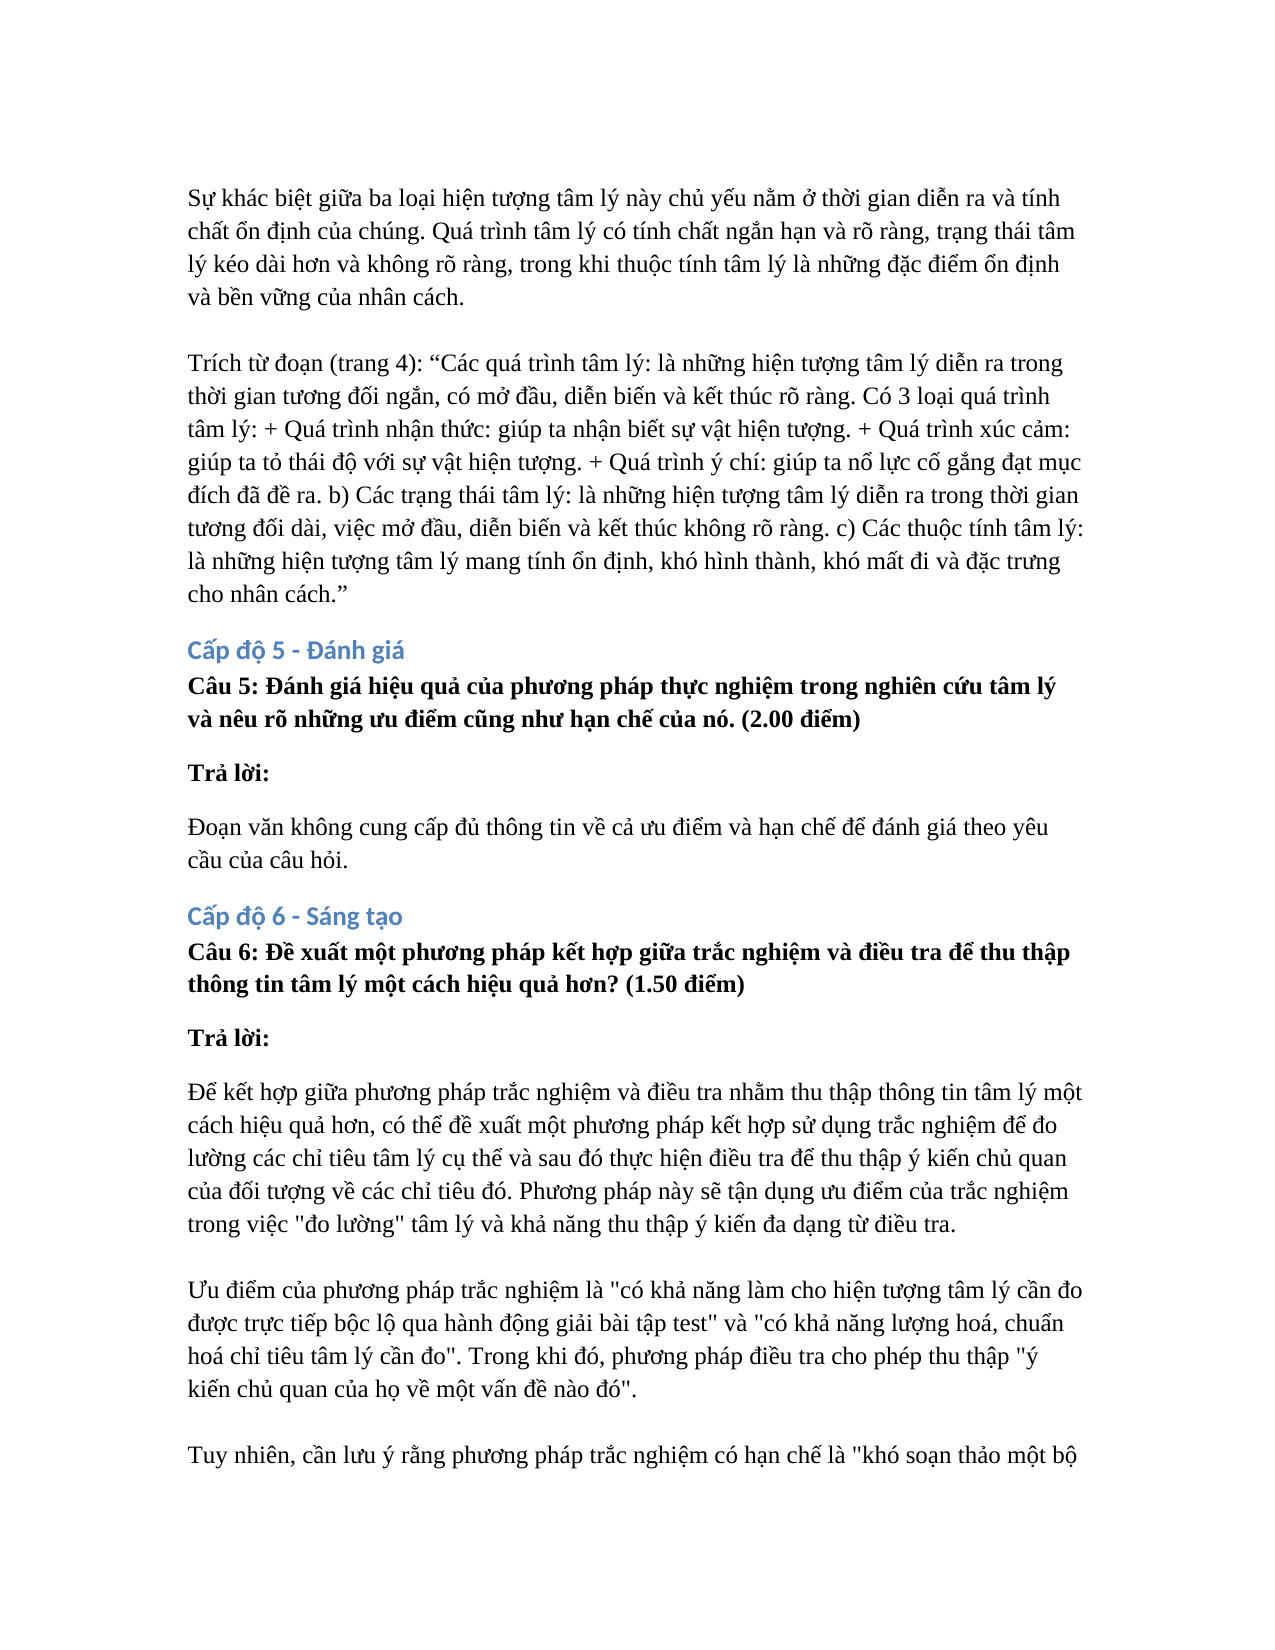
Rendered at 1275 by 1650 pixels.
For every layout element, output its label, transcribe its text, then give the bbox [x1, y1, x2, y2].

text Trả lời: [187, 758, 1087, 787]
text Câu 5: Đánh giá hiệu quả của phương pháp thực nghiệm trong nghiên cứu tâm lý và nêu rõ những ưu điểm cũng như hạn chế của nó. (2.00 điểm) [187, 671, 1087, 733]
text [187, 150, 1087, 608]
text Trả lời: [187, 1023, 1087, 1052]
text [187, 1077, 1087, 1469]
text Đoạn văn không cung cấp đủ thông tin về cả ưu điểm và hạn chế để đánh giá theo yêu cầu của câu hỏi. [187, 812, 1087, 873]
text Câu 6: Đề xuất một phương pháp kết hợp giữa trắc nghiệm và điều tra để thu thập thông tin tâm lý một cách hiệu quả hơn? (1.50 điểm) [187, 937, 1087, 998]
subtitle Cấp độ 6 - Sáng tạo [187, 899, 1087, 932]
subtitle Cấp độ 5 - Đánh giá [187, 633, 1087, 666]
